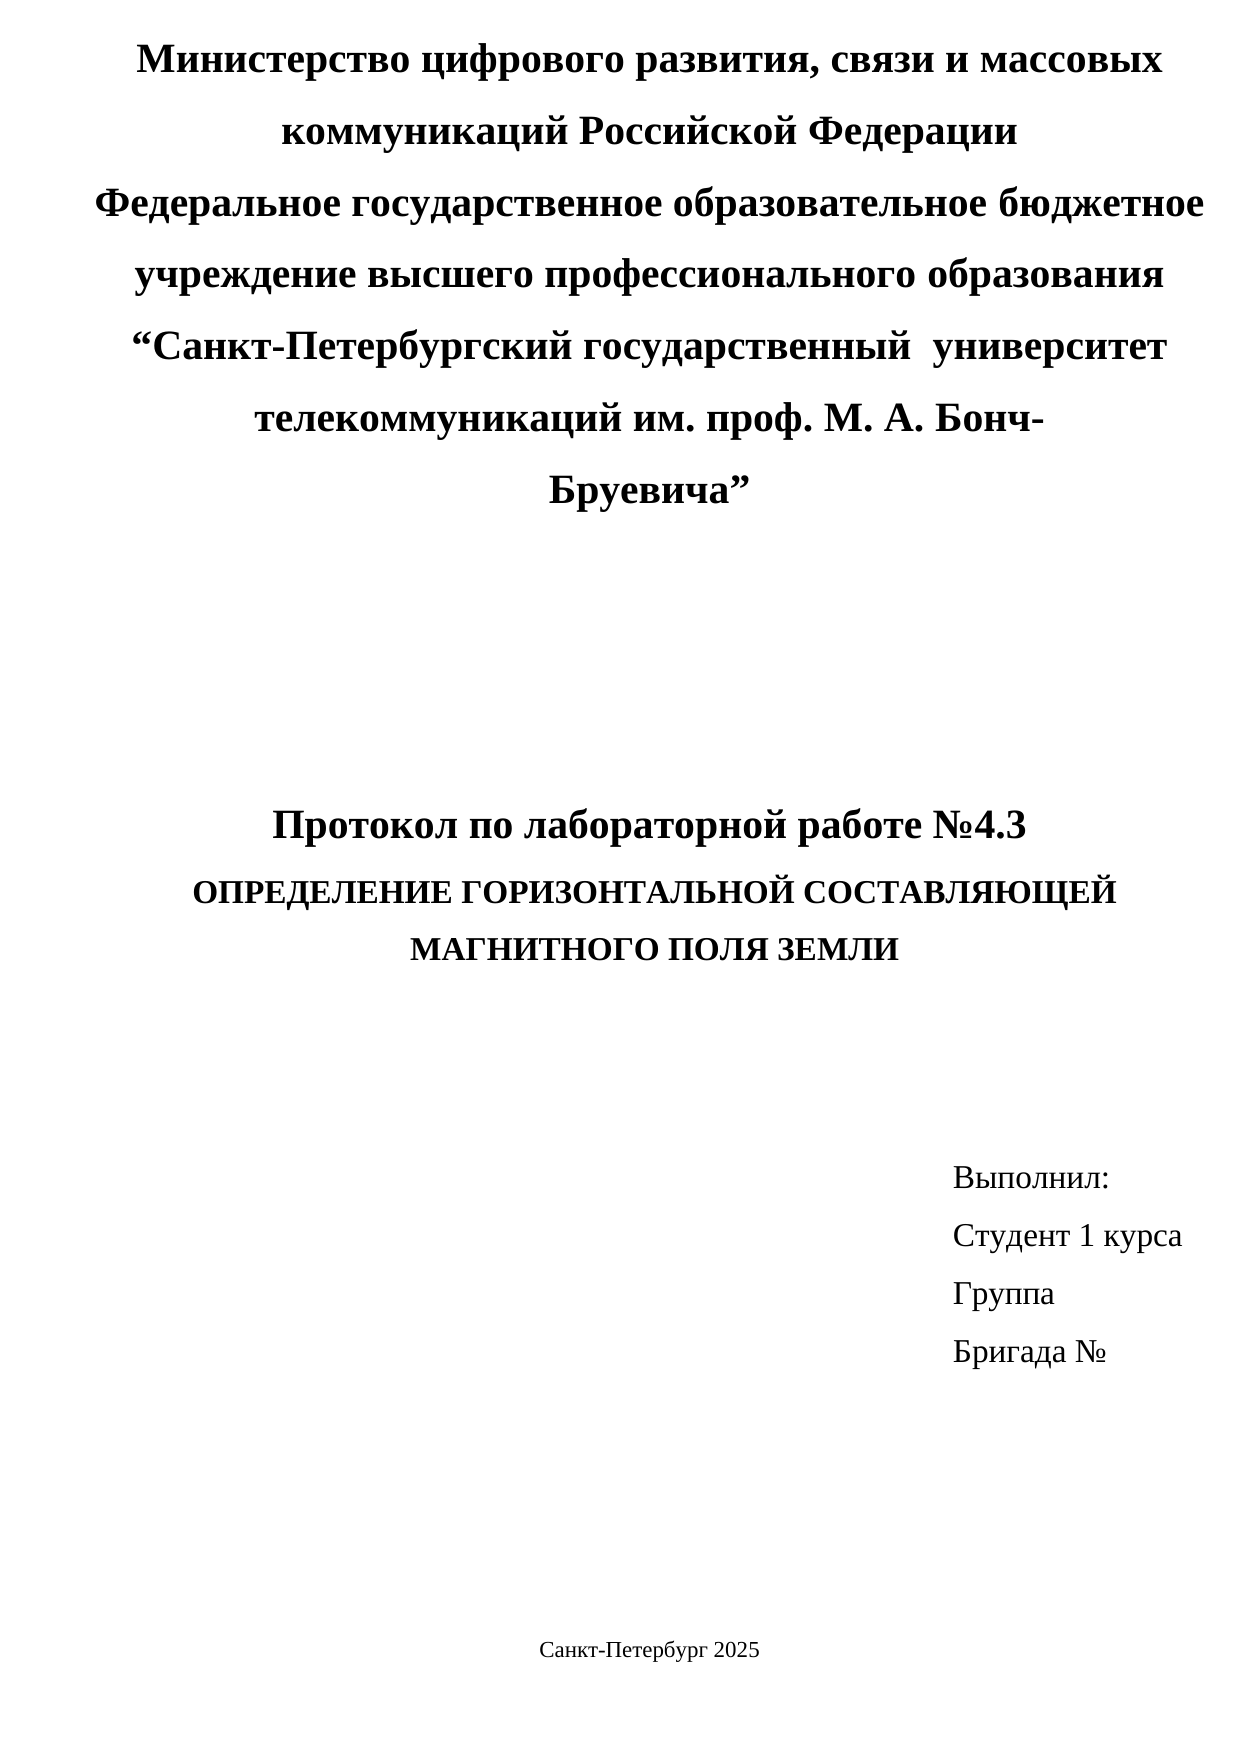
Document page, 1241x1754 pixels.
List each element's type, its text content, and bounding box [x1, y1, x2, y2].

subtitle ОПРЕДЕЛЕНИЕ ГОРИЗОНТАЛЬНОЙ СОСТАВЛЯЮЩЕЙ МАГНИТНОГО ПОЛЯ ЗЕМЛИ [102, 872, 1207, 968]
text Федеральное государственное образовательное бюджетное учреждение высшего профессионального образования “Санкт-Петербургский государственный университет телекоммуникаций им. проф. М. А. Бонч- [92, 177, 1207, 441]
subtitle Бруевича” [92, 464, 1207, 512]
subtitle Министерство цифрового развития, связи и массовых коммуникаций Российской Федерации [92, 33, 1207, 153]
text Протокол по лабораторной работе №4.3 [92, 800, 1207, 848]
text Бригада № [953, 1331, 1196, 1369]
text Санкт-Петербург 2025 [92, 1618, 1207, 1662]
text Выполнил: Студент 1 курса Группа [953, 1157, 1196, 1311]
